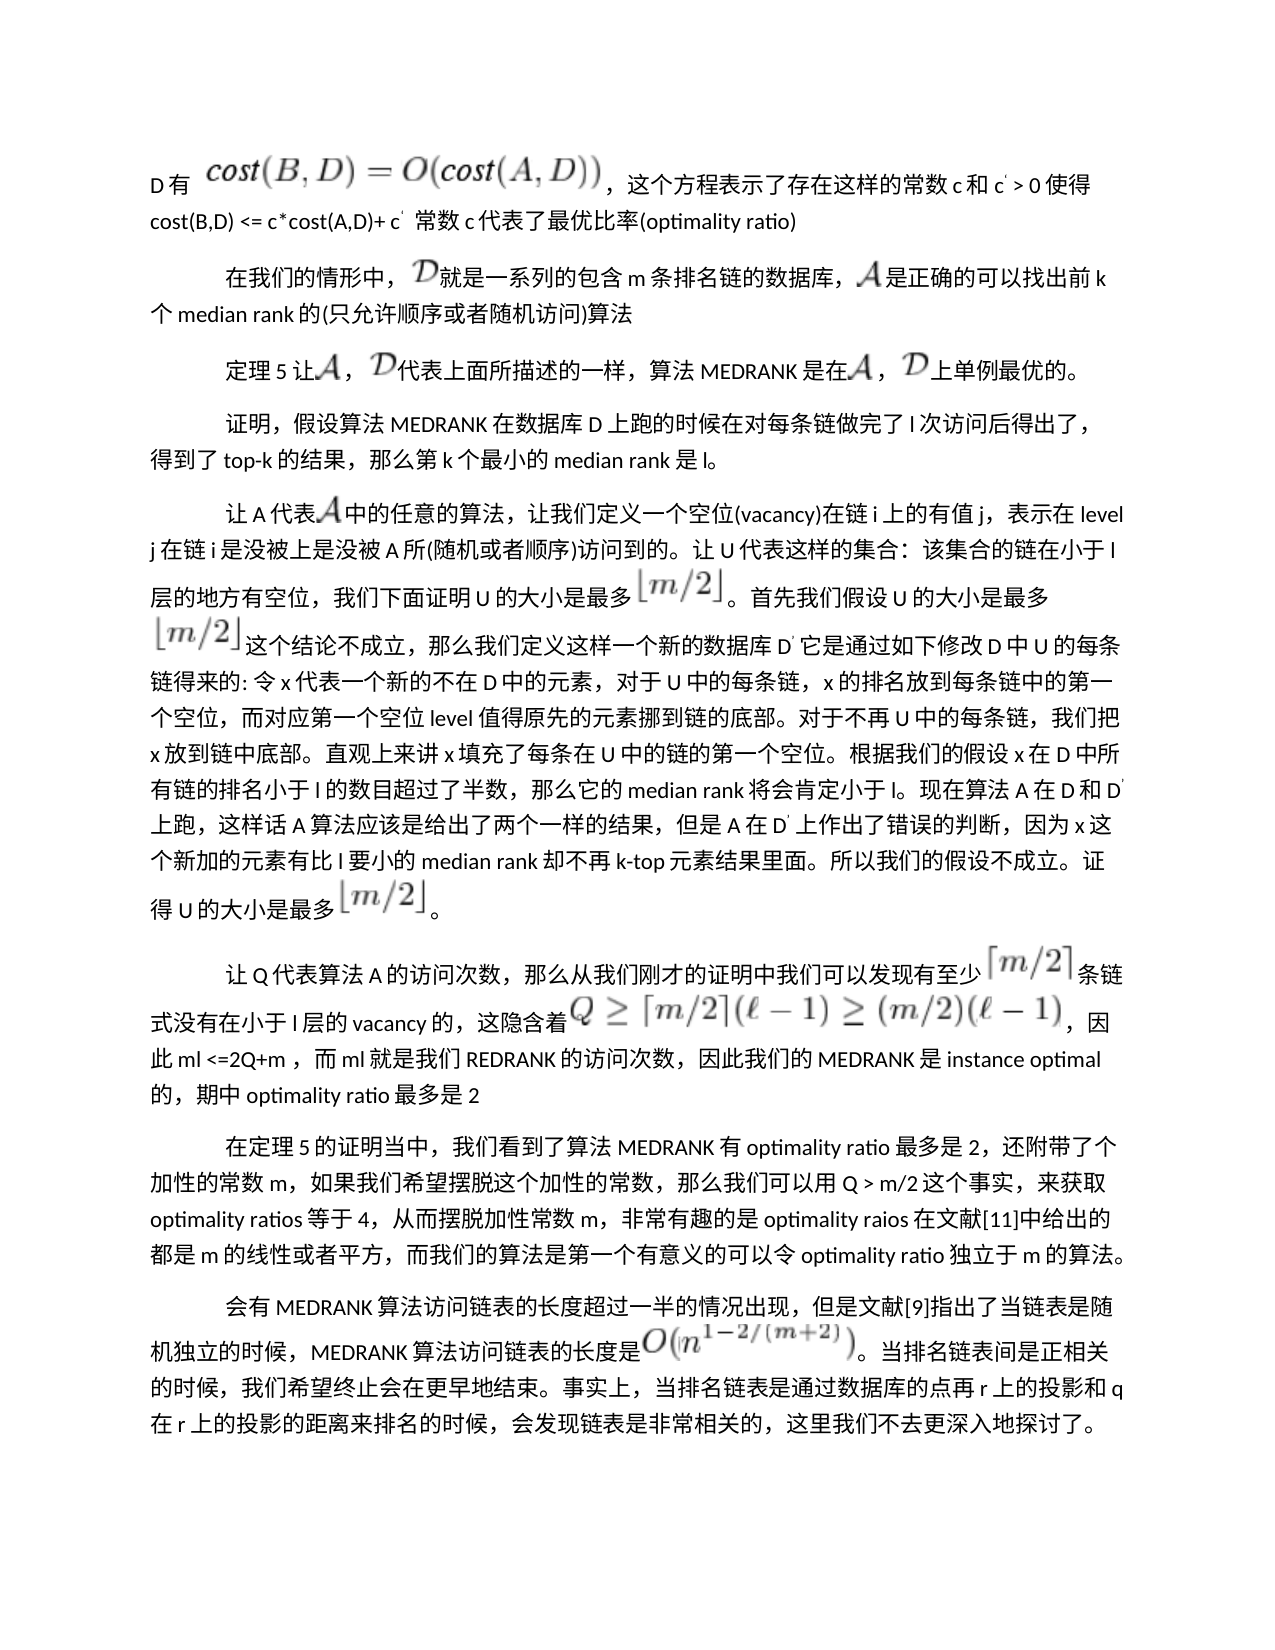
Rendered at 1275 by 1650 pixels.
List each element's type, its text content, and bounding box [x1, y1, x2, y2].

picture [316, 494, 345, 523]
picture [632, 567, 728, 607]
picture [191, 150, 604, 194]
text 让A代表中的任意的算法，让我们定义一个空位(vacancy)在链i上的有值j，表示在level j在链i是没被上是没被A所(随机或者顺序)访问到的。让U代表这样的集合：该集合的链在小于l层的地方有空位，我们下面证明U的大小是最多。首先我们假设U的大小是最多这个结论不成立，那么我们定义这样一个新的数据库D’ 它是通过如下修改D中U的每条链得来的: 令x代表一个新的不在D中的元素，对于U中的每条链，x的排名放到每条链中的第一个空位，而对应第一个空位level值得原先的元素挪到链的底部。对于不再U中的每条链，我们把x放到链中底部。直观上来讲x填充了每条在U中的链的第一个空位。根据我们的假设x在D中所有链的排名小于l的数目超过了半数，那么它的median rank将会肯定小于l。现在算法A在D和D’ 上跑，这样话A算法应该是给出了两个一样的结果，但是A在D’ 上作出了错误的判断，因为x这个新加的元素有比l要小的median rank却不再k-top元素结果里面。所以我们的假设不成立。证得 U的大小是最多。 [150, 494, 1125, 925]
picture [334, 878, 430, 918]
picture [856, 258, 885, 287]
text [150, 150, 1125, 236]
picture [641, 1324, 858, 1361]
text 会有MEDRANK算法访问链表的长度超过一半的情况出现，但是文献[9]指出了当链表是随机独立的时候，MEDRANK算法访问链表的长度是。当排名链表间是正相关的时候，我们希望终止会在更早地结束。事实上，当排名链表是通过数据库的点再r上的投影和q在r上的投影的距离来排名的时候，会发现链表是非常相关的，这里我们不去更深入地探讨了。 [150, 1289, 1125, 1439]
text 在定理5的证明当中，我们看到了算法MEDRANK有optimality ratio最多是2，还附带了个加性的常数m，如果我们希望摆脱这个加性的常数，那么我们可以用Q > m/2这个事实，来获取optimality ratios等于4，从而摆脱加性常数m，非常有趣的是optimality raios在文献[11]中给出的都是m的线性或者平方，而我们的算法是第一个有意义的可以令optimality ratio独立于m的算法。 [150, 1129, 1125, 1270]
text 证明，假设算法MEDRANK在数据库D上跑的时候在对每条链做完了l次访问后得出了，得到了top-k的结果，那么第k个最小的median rank是l。 [150, 406, 1125, 475]
picture [150, 615, 246, 655]
picture [568, 992, 1064, 1032]
text 定理5 让，代表上面所描述的一样，算法MEDRANK是在，上单例最优的。 [150, 348, 1125, 386]
picture [366, 348, 398, 380]
text 让Q代表算法A的访问次数，那么从我们刚才的证明中我们可以发现有至少条链式没有在小于l层的vacancy的，这隐含着，因此ml <=2Q+m ，而ml就是我们REDRANK的访问次数，因此我们的MEDRANK是instance optimal的，期中optimality ratio最多是2 [150, 944, 1125, 1110]
text 在我们的情形中，就是一系列的包含m条排名链的数据库，是正确的可以找出前k个median rank的(只允许顺序或者随机访问)算法 [150, 256, 1125, 329]
picture [982, 943, 1078, 983]
picture [315, 351, 344, 380]
picture [847, 351, 876, 380]
picture [898, 348, 930, 380]
picture [408, 255, 440, 287]
